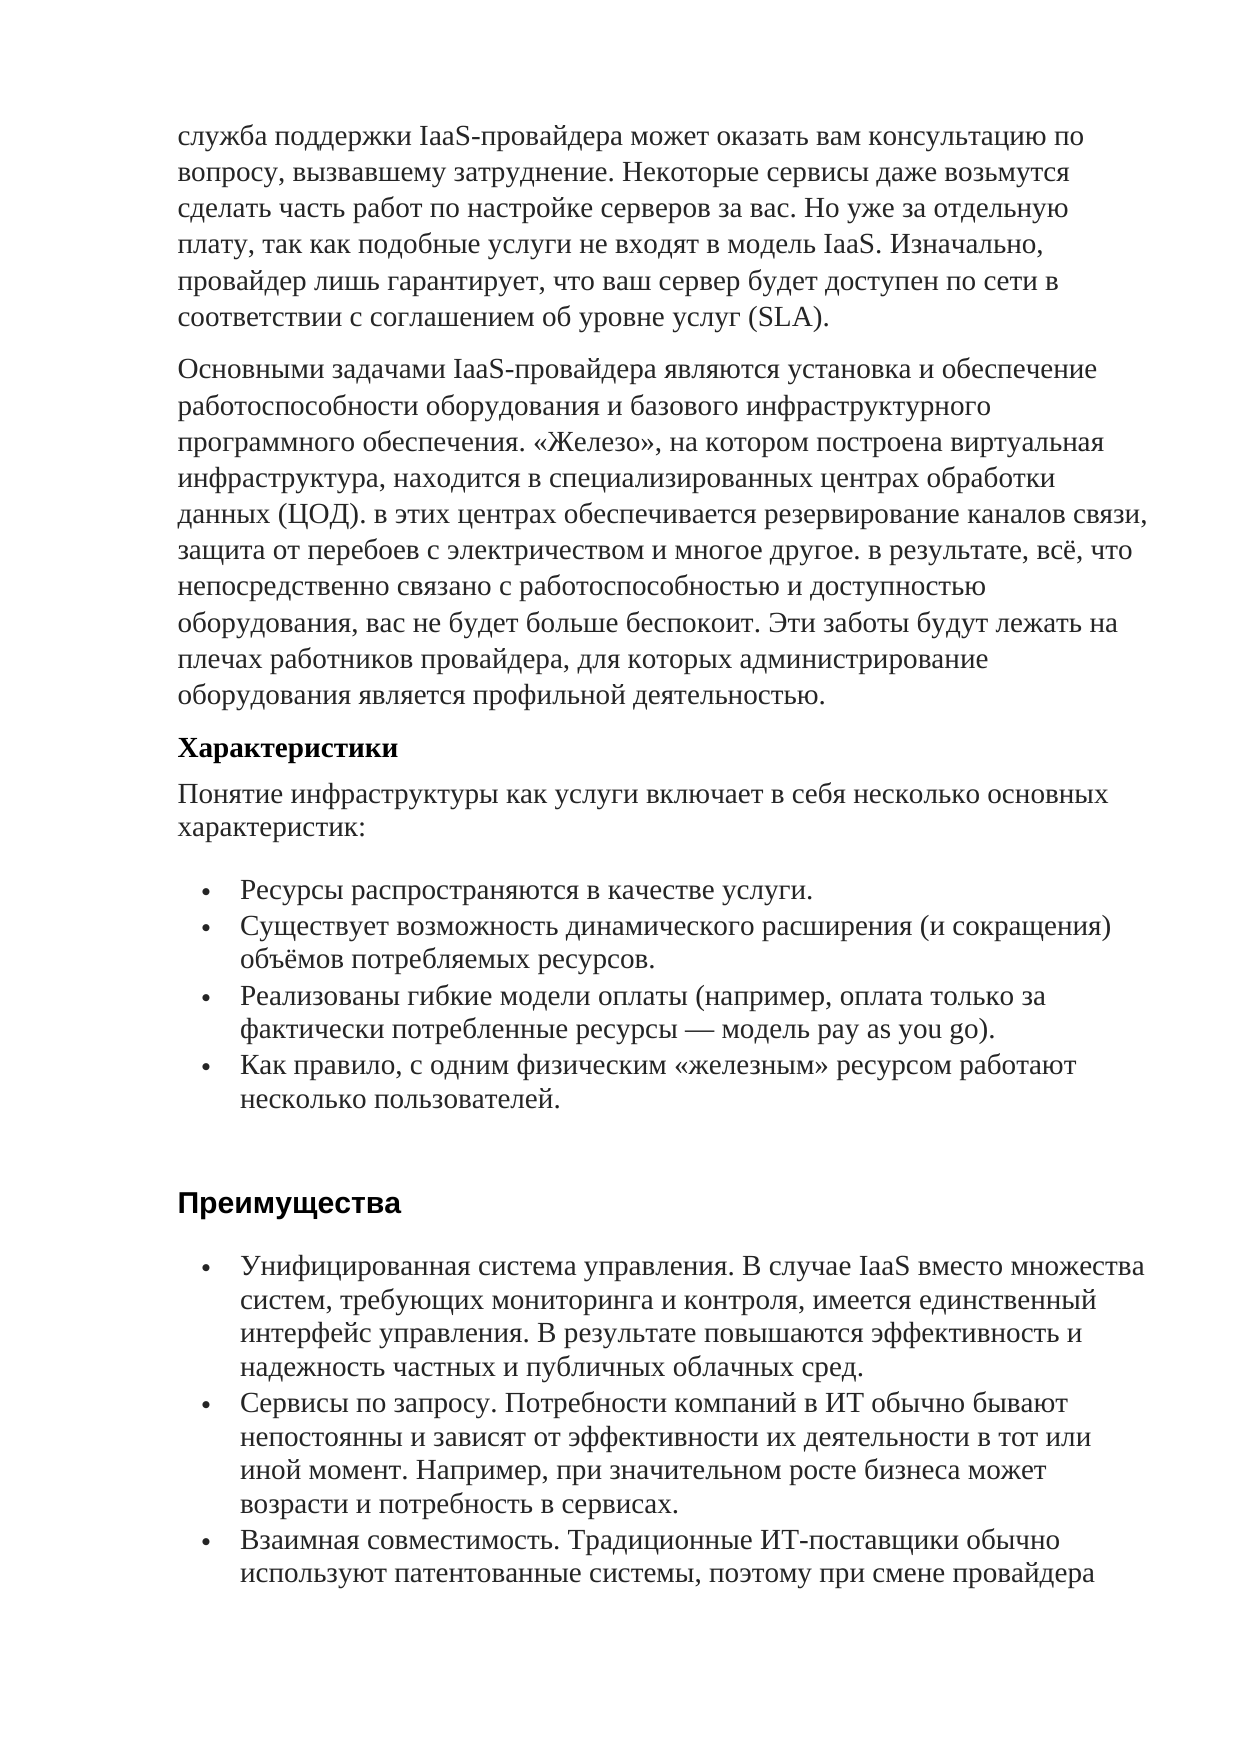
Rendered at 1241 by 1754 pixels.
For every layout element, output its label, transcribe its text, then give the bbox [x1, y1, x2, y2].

list Ресурсы распространяются в качестве услуги. [202, 872, 1152, 906]
subtitle Характеристики [177, 730, 1152, 763]
list Унифицированная система управления. В случае IaaS вместо множества систем, требующих мониторинга и контроля, имеется единственный интерфейс управления. В результате повышаются эффективность и надежность частных и публичных облачных сред. [202, 1248, 1152, 1383]
list Как правило, с одним физическим «железным» ресурсом работают несколько пользователей. [202, 1047, 1152, 1114]
text Понятие инфраструктуры как услуги включает в себя несколько основных характеристик: [177, 776, 1152, 843]
list Существует возможность динамического расширения (и сокращения) объёмов потребляемых ресурсов. [202, 908, 1152, 975]
list Реализованы гибкие модели оплаты (например, оплата только за фактически потребленные ресурсы — модель pay as you go). [202, 978, 1152, 1045]
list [202, 1522, 1152, 1589]
list Сервисы по запросу. Потребности компаний в ИТ обычно бывают непостоянны и зависят от эффективности их деятельности в тот или иной момент. Например, при значительном росте бизнеса может возрасти и потребность в сервисах. [202, 1385, 1152, 1519]
subtitle Преимущества [177, 1184, 1152, 1219]
text Основными задачами IaaS-провайдера являются установка и обеспечение работоспособности оборудования и базового инфраструктурного программного обеспечения. «Железо», на котором построена виртуальная инфраструктура, находится в специализированных центрах обработки данных (ЦОД). в этих центрах обеспечивается резервирование каналов связи, защита от перебоев с электричеством и многое другое. в результате, всё, что непосредственно связано с работоспособностью и доступностью оборудования, вас не будет больше беспокоит. Эти заботы будут лежать на плечах работников провайдера, для которых администрирование оборудования является профильной деятельностью. [177, 352, 1152, 711]
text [177, 118, 1152, 332]
